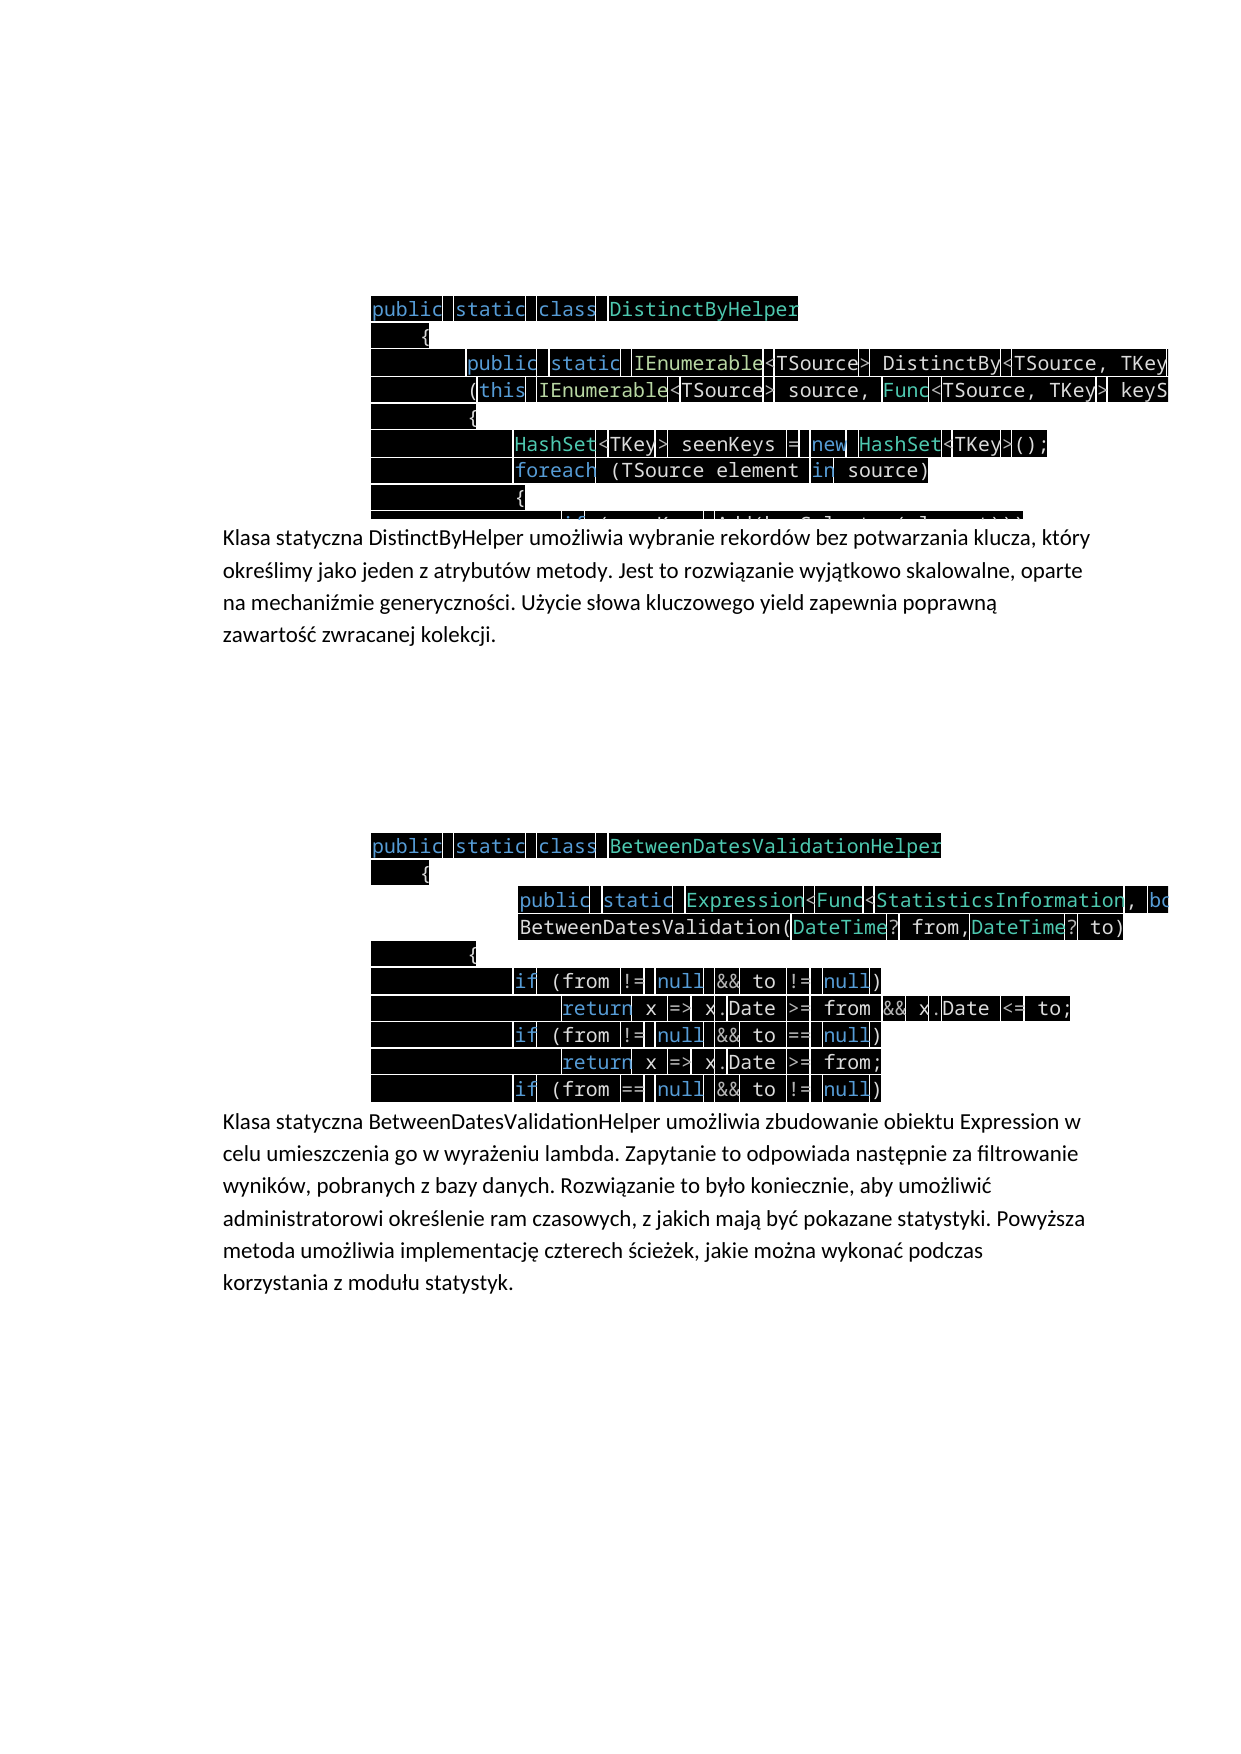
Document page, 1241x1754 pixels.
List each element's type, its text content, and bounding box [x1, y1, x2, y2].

list Klasa statyczna DistinctByHelper umożliwia wybranie rekordów bez potwarzania klucza, który określimy jako jeden z atrybutów metody. Jest to rozwiązanie wyjątkowo skalowalne, oparte na mechaniźmie generyczności. Użycie słowa kluczowego yield zapewnia poprawną zawartość zwracanej kolekcji. [223, 148, 1093, 648]
list Klasa statyczna BetweenDatesValidationHelper umożliwia zbudowanie obiektu Expression w celu umieszczenia go w wyrażeniu lambda. Zapytanie to odpowiada następnie za filtrowanie wyników, pobranych z bazy danych. Rozwiązanie to było koniecznie, aby umożliwić administratorowi określenie ram czasowych, z jakich mają być pokazane statystyki. Powyższa metoda umożliwia implementację czterech ścieżek, jakie można wykonać podczas korzystania z modułu statystyk. [223, 1107, 1093, 1296]
